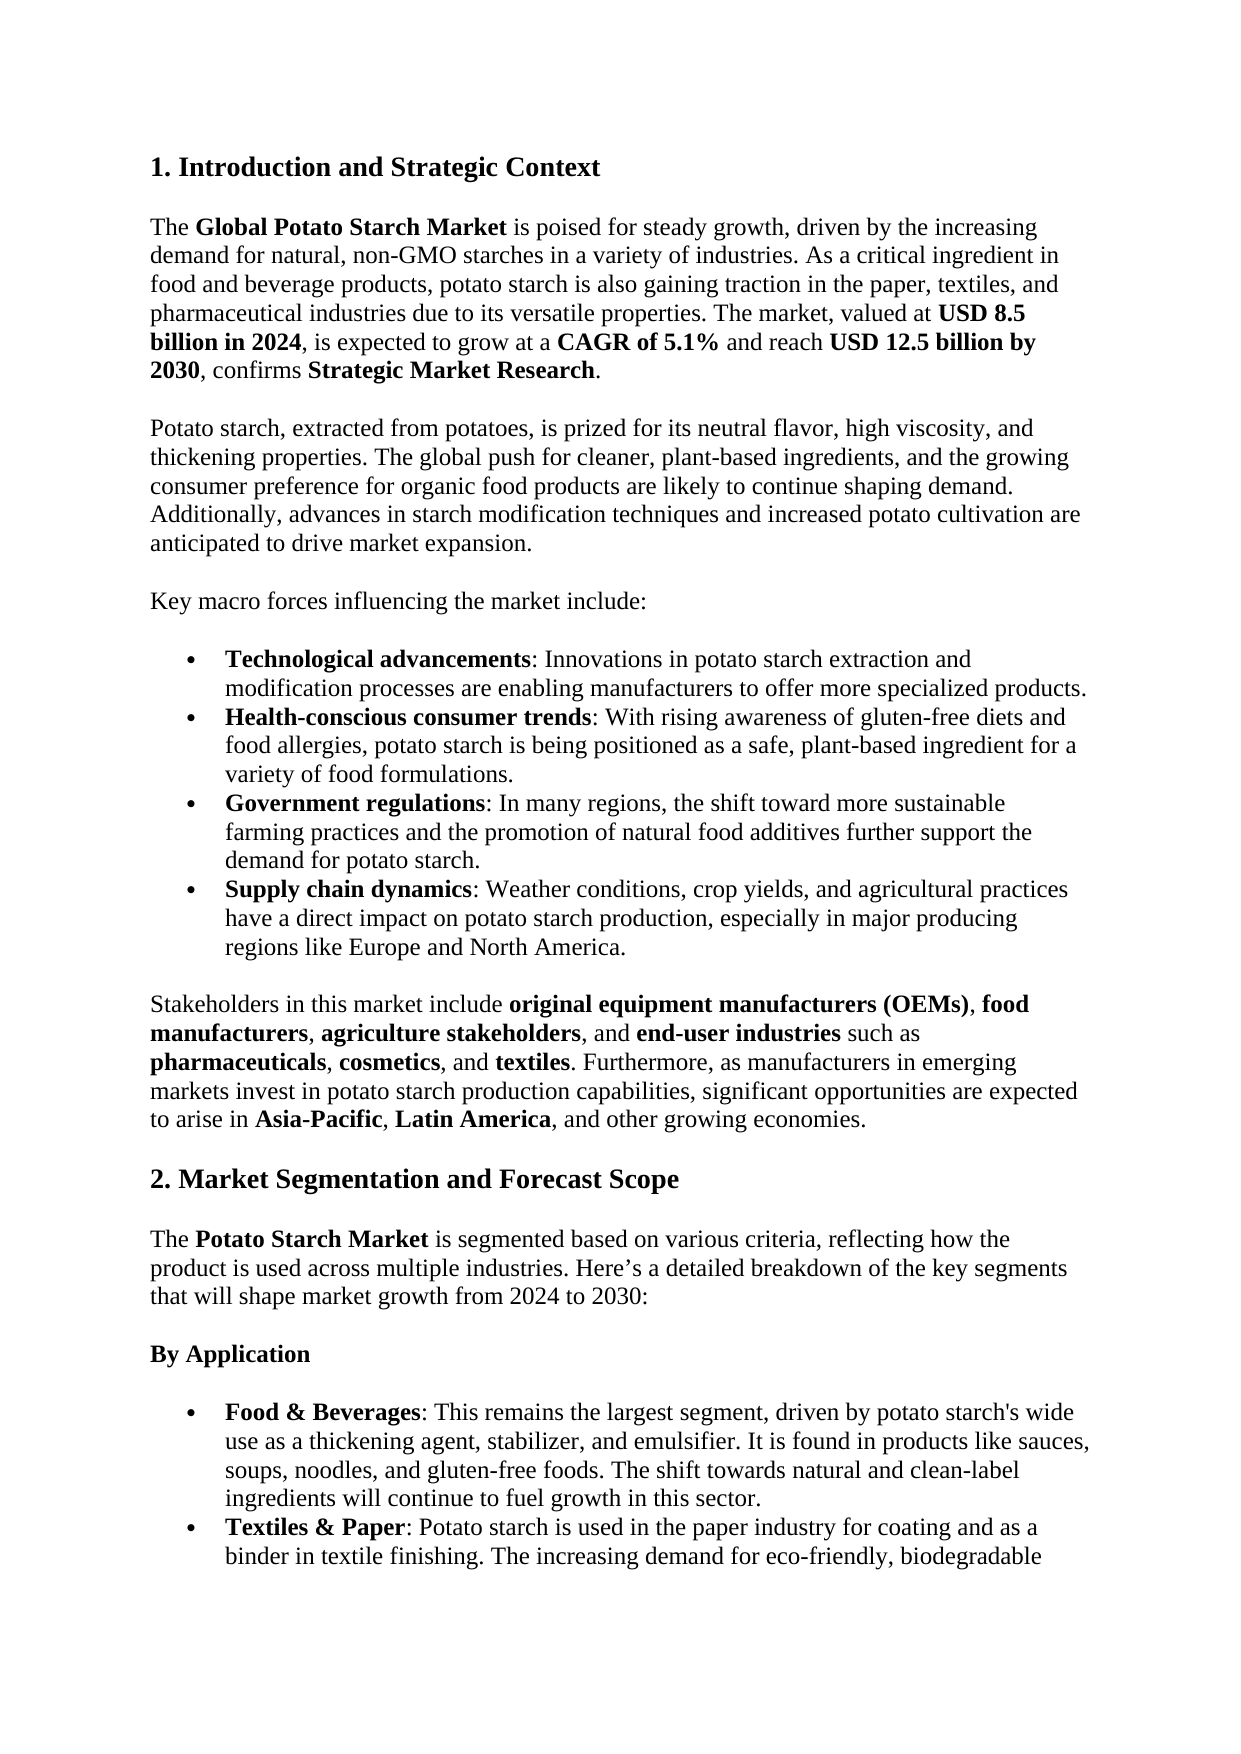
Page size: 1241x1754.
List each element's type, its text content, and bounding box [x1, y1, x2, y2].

list Government regulations: In many regions, the shift toward more sustainable farming practices and the promotion of natural food additives further support the demand for potato starch. [187, 788, 1090, 874]
text The Potato Starch Market is segmented based on various criteria, reflecting how the product is used across multiple industries. Here’s a detailed breakdown of the key segments that will shape market growth from 2024 to 2030: [150, 1224, 1090, 1310]
list Technological advancements: Innovations in potato starch extraction and modification processes are enabling manufacturers to offer more specialized products. [187, 644, 1090, 702]
text 1. Introduction and Strategic Context [150, 150, 1090, 182]
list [187, 1512, 1090, 1570]
list Food & Beverages: This remains the largest segment, driven by potato starch's wide use as a thickening agent, stabilizer, and emulsifier. It is found in products like sauces, soups, noodles, and gluten-free foods. The shift towards natural and clean-label ingredients will continue to fuel growth in this sector. [187, 1397, 1090, 1512]
text Potato starch, extracted from potatoes, is prized for its neutral flavor, high viscosity, and thickening properties. The global push for cleaner, plant-based ingredients, and the growing consumer preference for organic food products are likely to continue shaping demand. Additionally, advances in starch modification techniques and increased potato cultivation are anticipated to drive market expansion. [150, 413, 1090, 557]
text 2. Market Segmentation and Forecast Scope [150, 1162, 1090, 1195]
text Key macro forces influencing the market include: [150, 586, 1090, 615]
list Health-conscious consumer trends: With rising awareness of gluten-free diets and food allergies, potato starch is being positioned as a safe, plant-based ingredient for a variety of food formulations. [187, 702, 1090, 788]
list Supply chain dynamics: Weather conditions, crop yields, and agricultural practices have a direct impact on potato starch production, especially in major producing regions like Europe and North America. [187, 874, 1090, 960]
text By Application [150, 1339, 1090, 1368]
text The Global Potato Starch Market is poised for steady growth, driven by the increasing demand for natural, non-GMO starches in a variety of industries. As a critical ingredient in food and beverage products, potato starch is also gaining traction in the paper, textiles, and pharmaceutical industries due to its versatile properties. The market, valued at USD 8.5 billion in 2024, is expected to grow at a CAGR of 5.1% and reach USD 12.5 billion by 2030, confirms Strategic Market Research. [150, 212, 1090, 384]
text Stakeholders in this market include original equipment manufacturers (OEMs), food manufacturers, agriculture stakeholders, and end-user industries such as pharmaceuticals, cosmetics, and textiles. Furthermore, as manufacturers in emerging markets invest in potato starch production capabilities, significant opportunities are expected to arise in Asia-Pacific, Latin America, and other growing economies. [150, 989, 1090, 1133]
